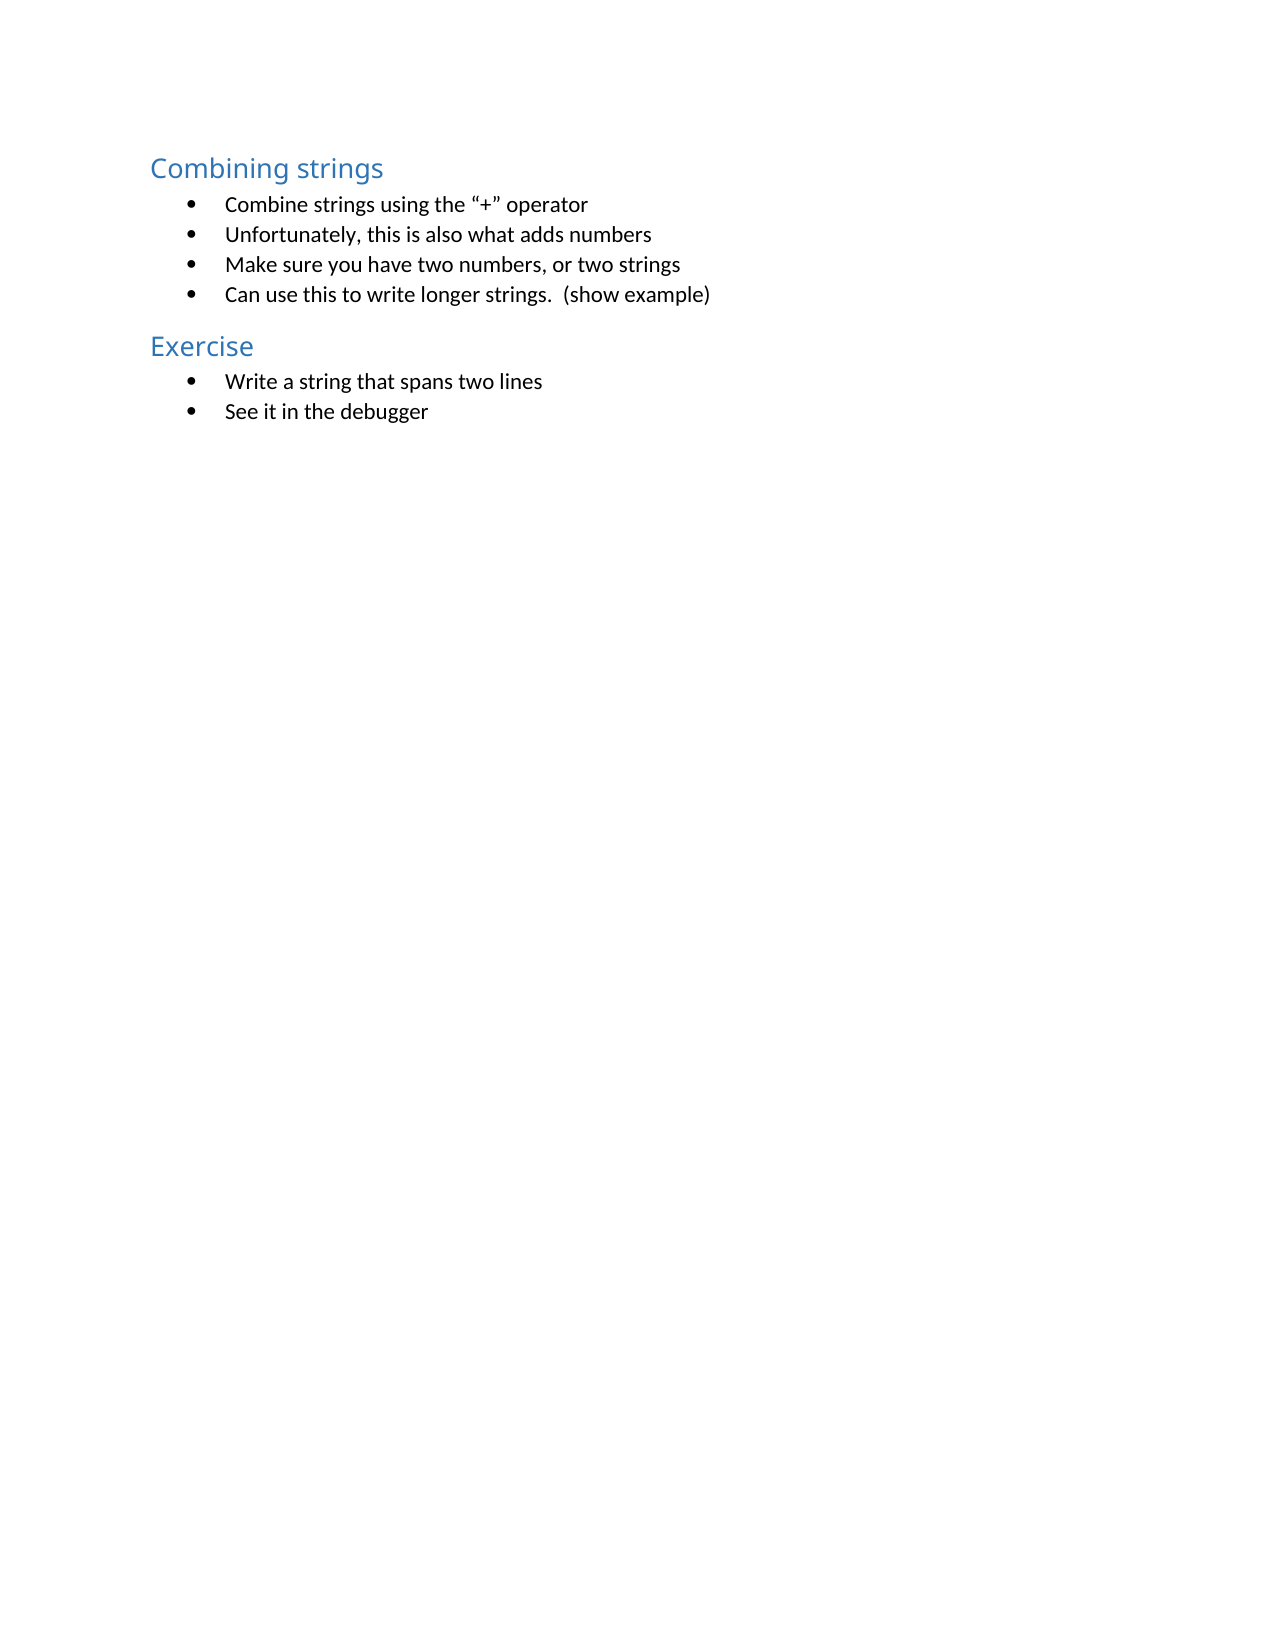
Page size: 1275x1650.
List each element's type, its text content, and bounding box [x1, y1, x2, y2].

list See it in the debugger [187, 397, 1125, 425]
list Unfortunately, this is also what adds numbers [187, 220, 1125, 248]
list Combine strings using the “+” operator [187, 190, 1125, 218]
list Write a string that spans two lines [187, 367, 1125, 395]
list Can use this to write longer strings. (show example) [187, 280, 1125, 308]
subtitle Exercise [150, 327, 1125, 364]
subtitle Combining strings [150, 150, 1125, 187]
list Make sure you have two numbers, or two strings [187, 250, 1125, 278]
